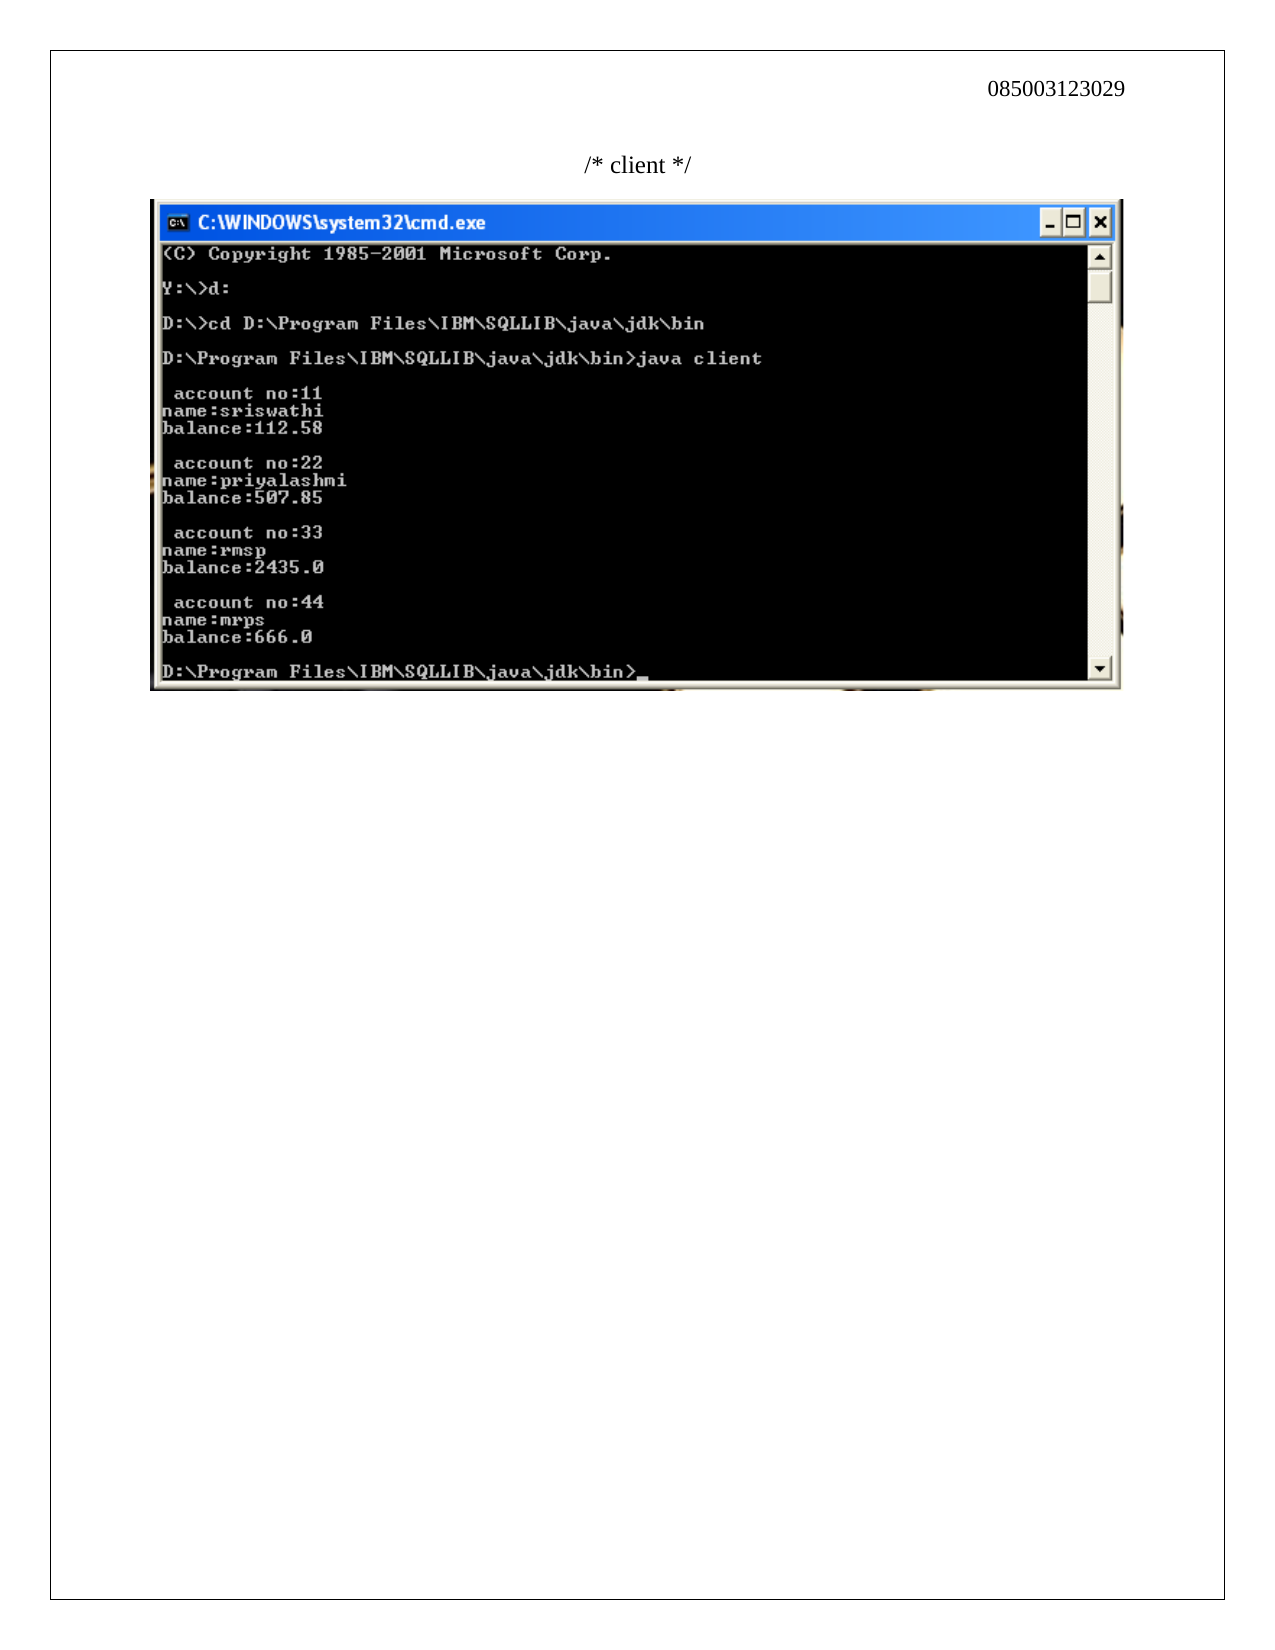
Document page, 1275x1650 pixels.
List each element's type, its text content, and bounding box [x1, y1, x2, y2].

text /* client */ [150, 150, 1125, 179]
picture [150, 199, 1124, 691]
